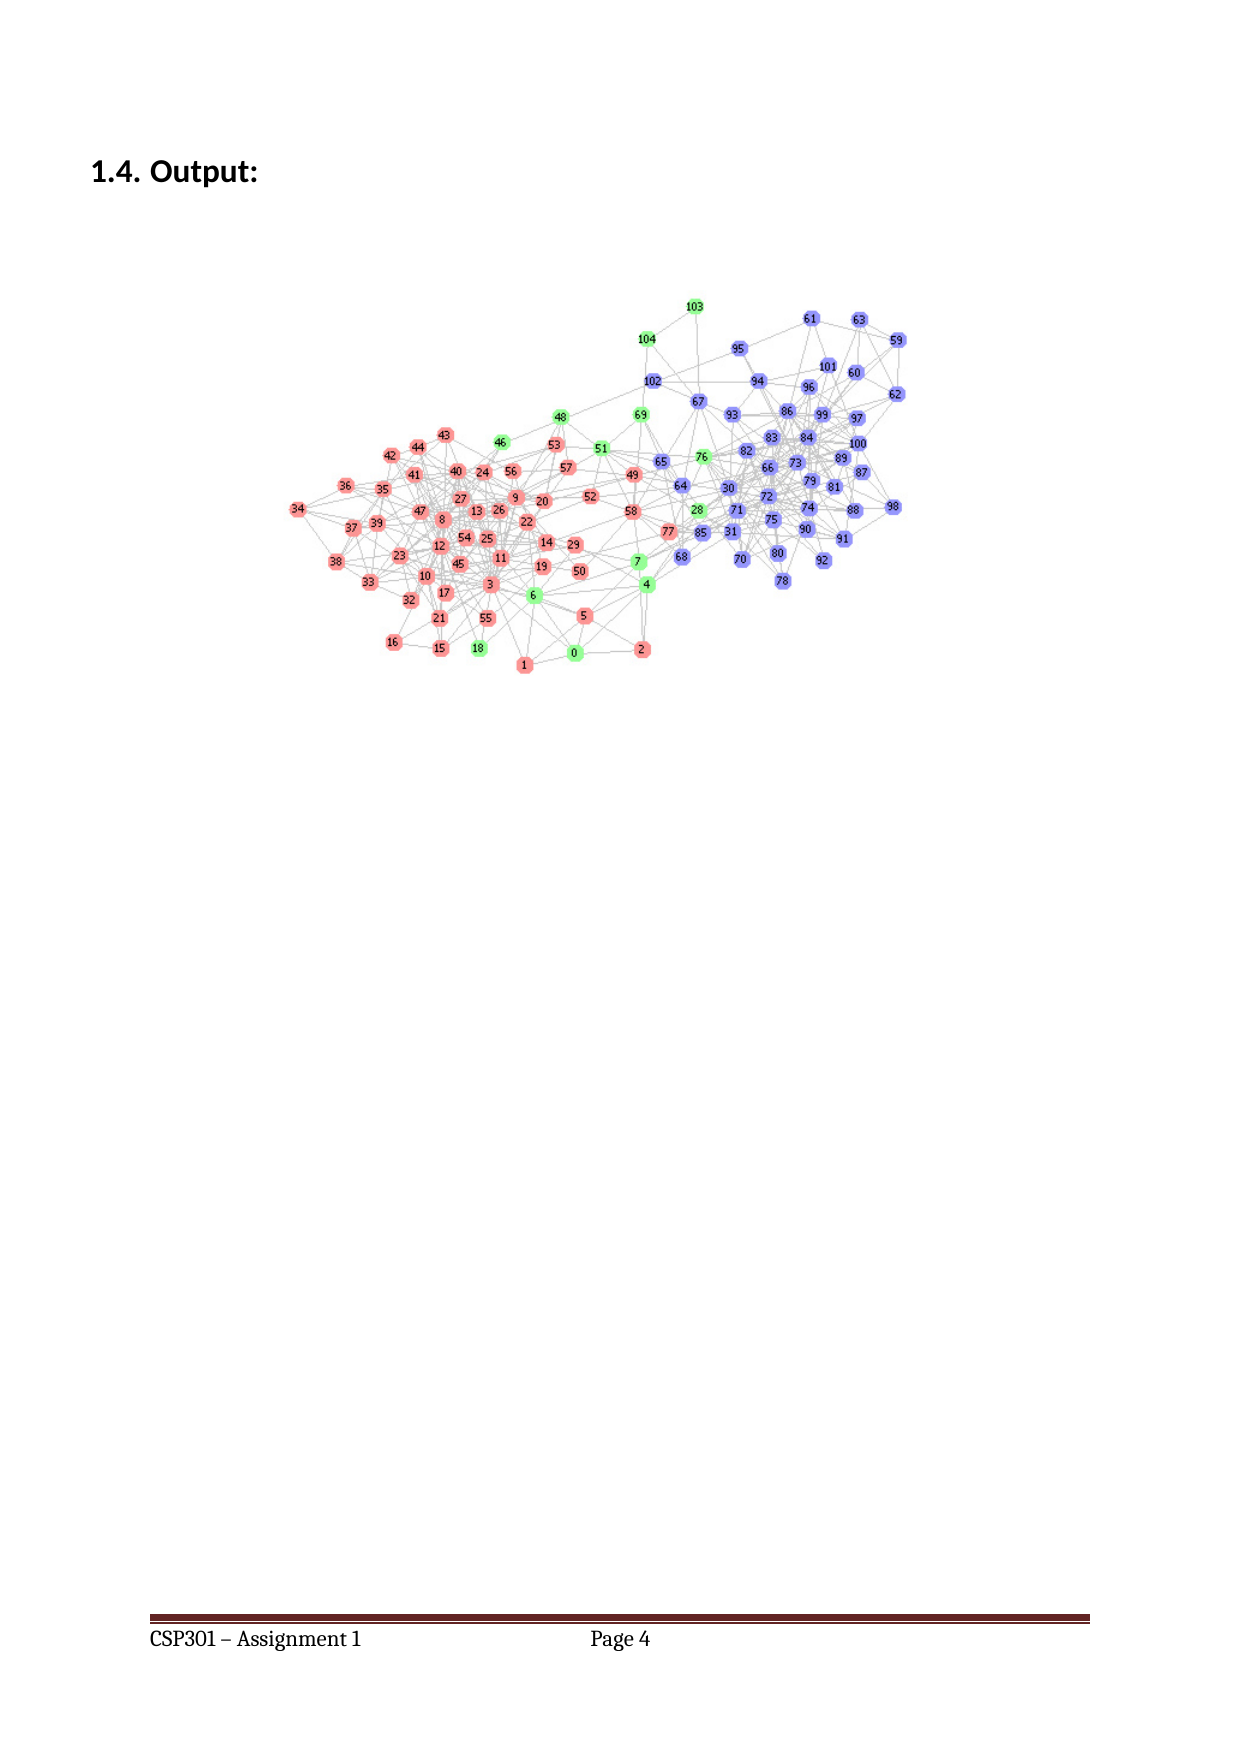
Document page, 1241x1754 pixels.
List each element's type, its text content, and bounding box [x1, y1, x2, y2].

list Output: [90, 150, 1090, 191]
picture [159, 223, 1100, 770]
